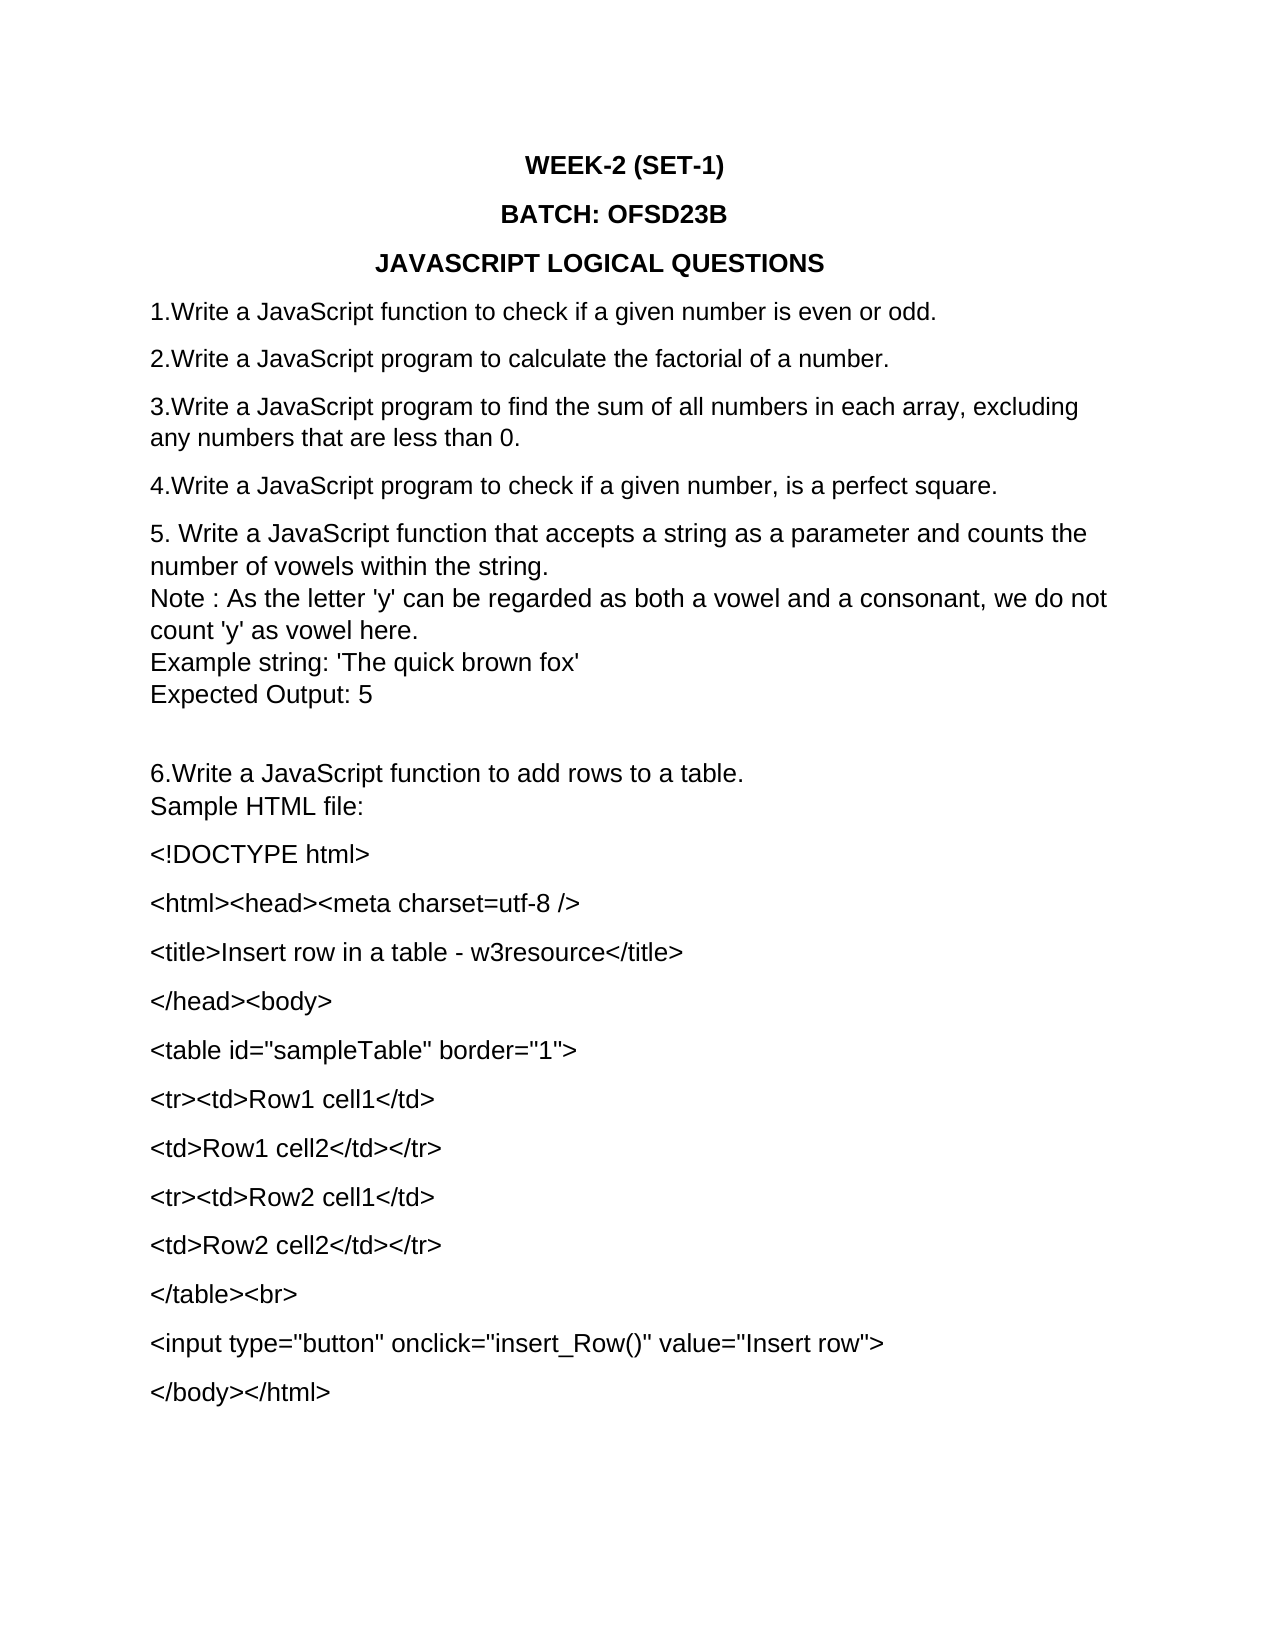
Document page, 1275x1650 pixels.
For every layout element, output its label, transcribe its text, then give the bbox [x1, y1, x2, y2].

text 6.Write a JavaScript function to add rows to a table. Sample HTML file: [150, 728, 1125, 821]
text <html><head><meta charset=utf-8 /> [150, 888, 1125, 918]
text </body></html> [150, 1377, 1125, 1407]
text </table><br> [150, 1279, 1125, 1309]
text <title>Insert row in a table - w3resource</title> [150, 937, 1125, 967]
text 5. Write a JavaScript function that accepts a string as a parameter and counts the number of vowels within the string. Note : As the letter 'y' can be regarded as both a vowel and a consonant, we do not count 'y' as vowel here. Example string: 'The quick brown fox' Expected Output: 5 [150, 518, 1125, 709]
text 4.Write a JavaScript program to check if a given number, is a perfect square. [150, 471, 1125, 499]
text WEEK-2 (SET-1) [450, 150, 1125, 180]
text <td>Row1 cell2</td></tr> [150, 1133, 1125, 1163]
text 1.Write a JavaScript function to check if a given number is even or odd. [150, 297, 1125, 325]
text </head><body> [150, 986, 1125, 1016]
text BATCH: OFSD23B [450, 199, 1125, 229]
text JAVASCRIPT LOGICAL QUESTIONS [375, 248, 1125, 278]
text <table id="sampleTable" border="1"> [150, 1035, 1125, 1065]
text <td>Row2 cell2</td></tr> [150, 1230, 1125, 1260]
text 2.Write a JavaScript program to calculate the factorial of a number. [150, 344, 1125, 373]
text <!DOCTYPE html> [150, 839, 1125, 869]
text 3.Write a JavaScript program to find the sum of all numbers in each array, excluding any numbers that are less than 0. [150, 392, 1125, 452]
text <input type="button" onclick="insert_Row()" value="Insert row"> [150, 1328, 1125, 1358]
text <tr><td>Row1 cell1</td> [150, 1084, 1125, 1114]
text <tr><td>Row2 cell1</td> [150, 1182, 1125, 1211]
